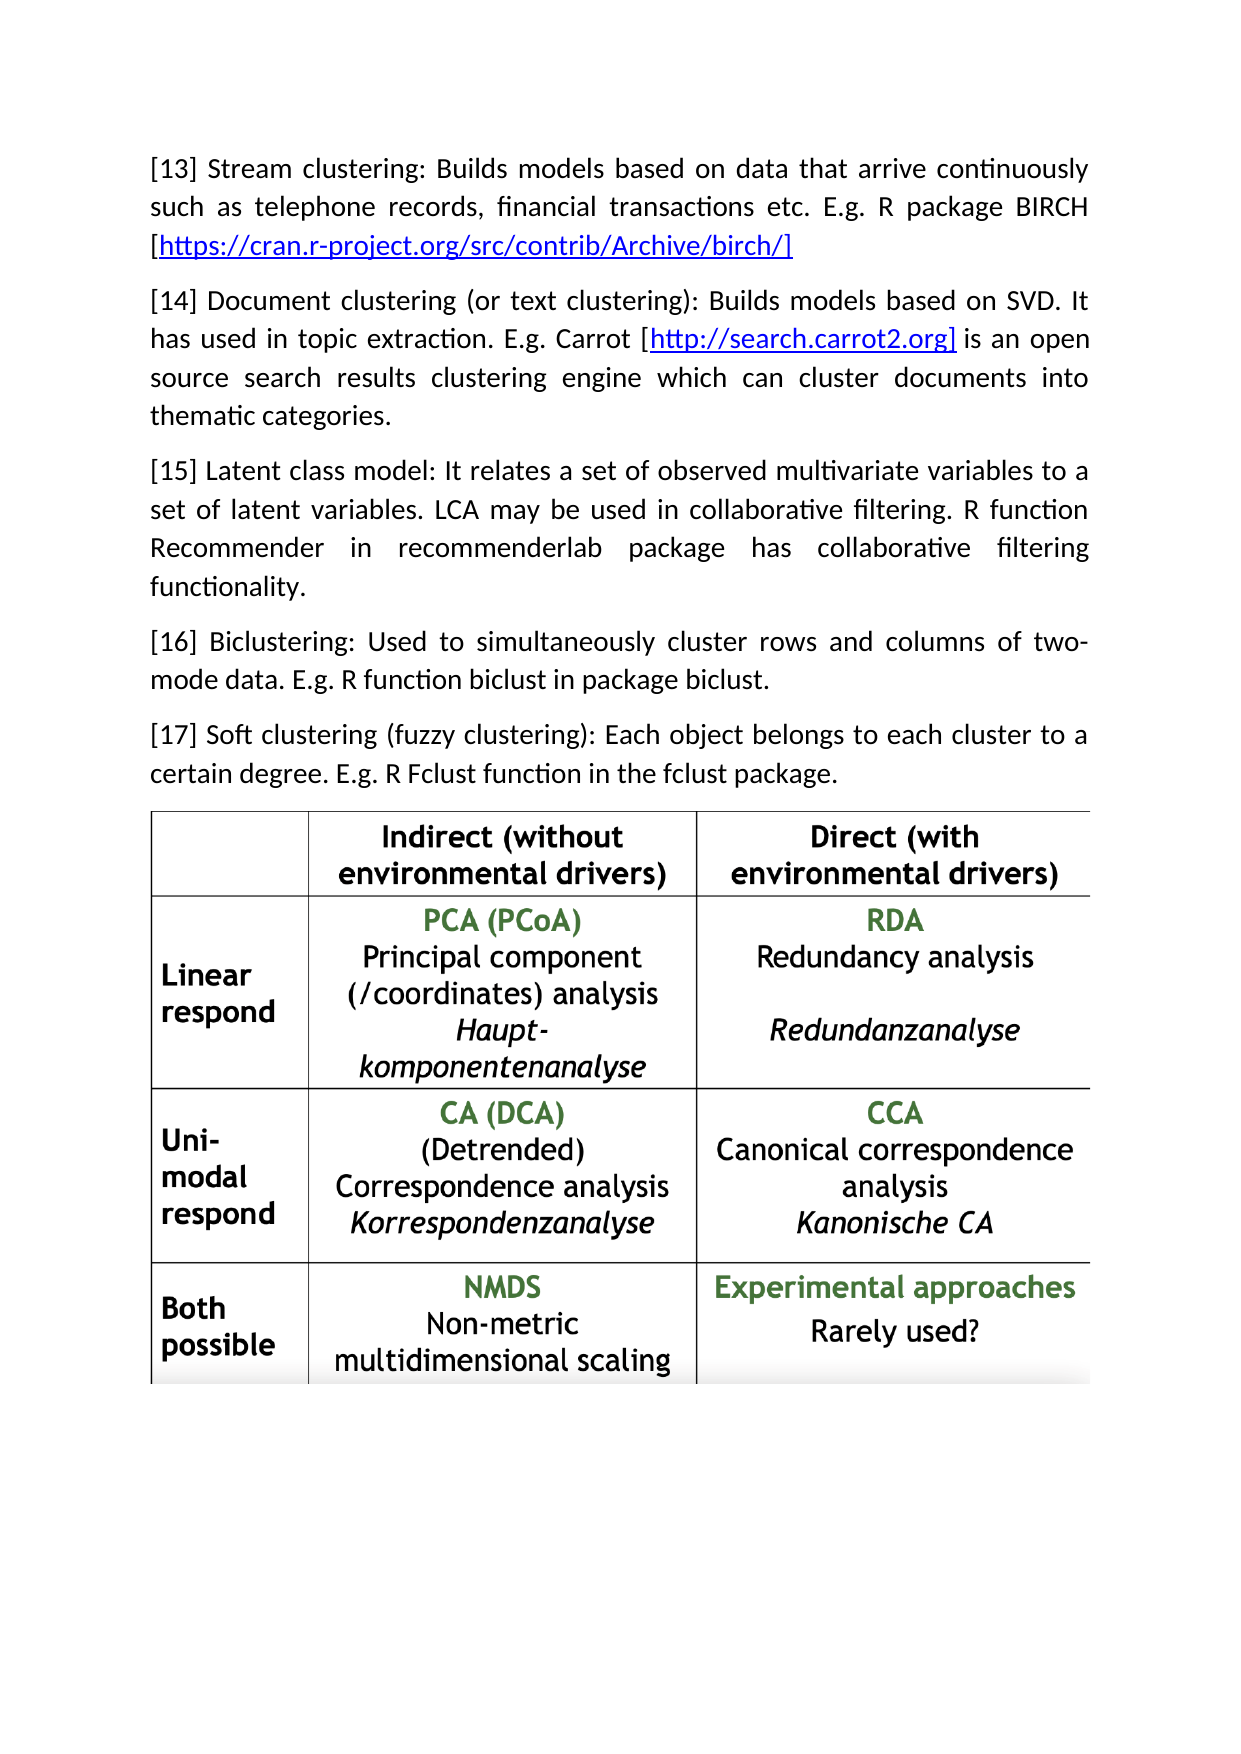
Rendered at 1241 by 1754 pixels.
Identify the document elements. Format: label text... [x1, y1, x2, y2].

text [13] Stream clustering: Builds models based on data that arrive continuously such as telephone records, financial transactions etc. E.g. R package BIRCH [https://cran.r-project.org/src/contrib/Archive/birch/] [150, 150, 1090, 262]
text [16] Biclustering: Used to simultaneously cluster rows and columns of two-mode data. E.g. R function biclust in package biclust. [150, 623, 1090, 697]
text [15] Latent class model: It relates a set of observed multivariate variables to a set of latent variables. LCA may be used in collaborative filtering. R function Recommender in recommenderlab package has collaborative filtering functionality. [150, 452, 1090, 603]
text [14] Document clustering (or text clustering): Builds models based on SVD. It has used in topic extraction. E.g. Carrot [http://search.carrot2.org] is an open source search results clustering engine which can cluster documents into thematic categories. [150, 282, 1090, 433]
picture [150, 810, 1091, 1384]
text [17] Soft clustering (fuzzy clustering): Each object belongs to each cluster to a certain degree. E.g. R Fclust function in the fclust package. [150, 716, 1090, 790]
